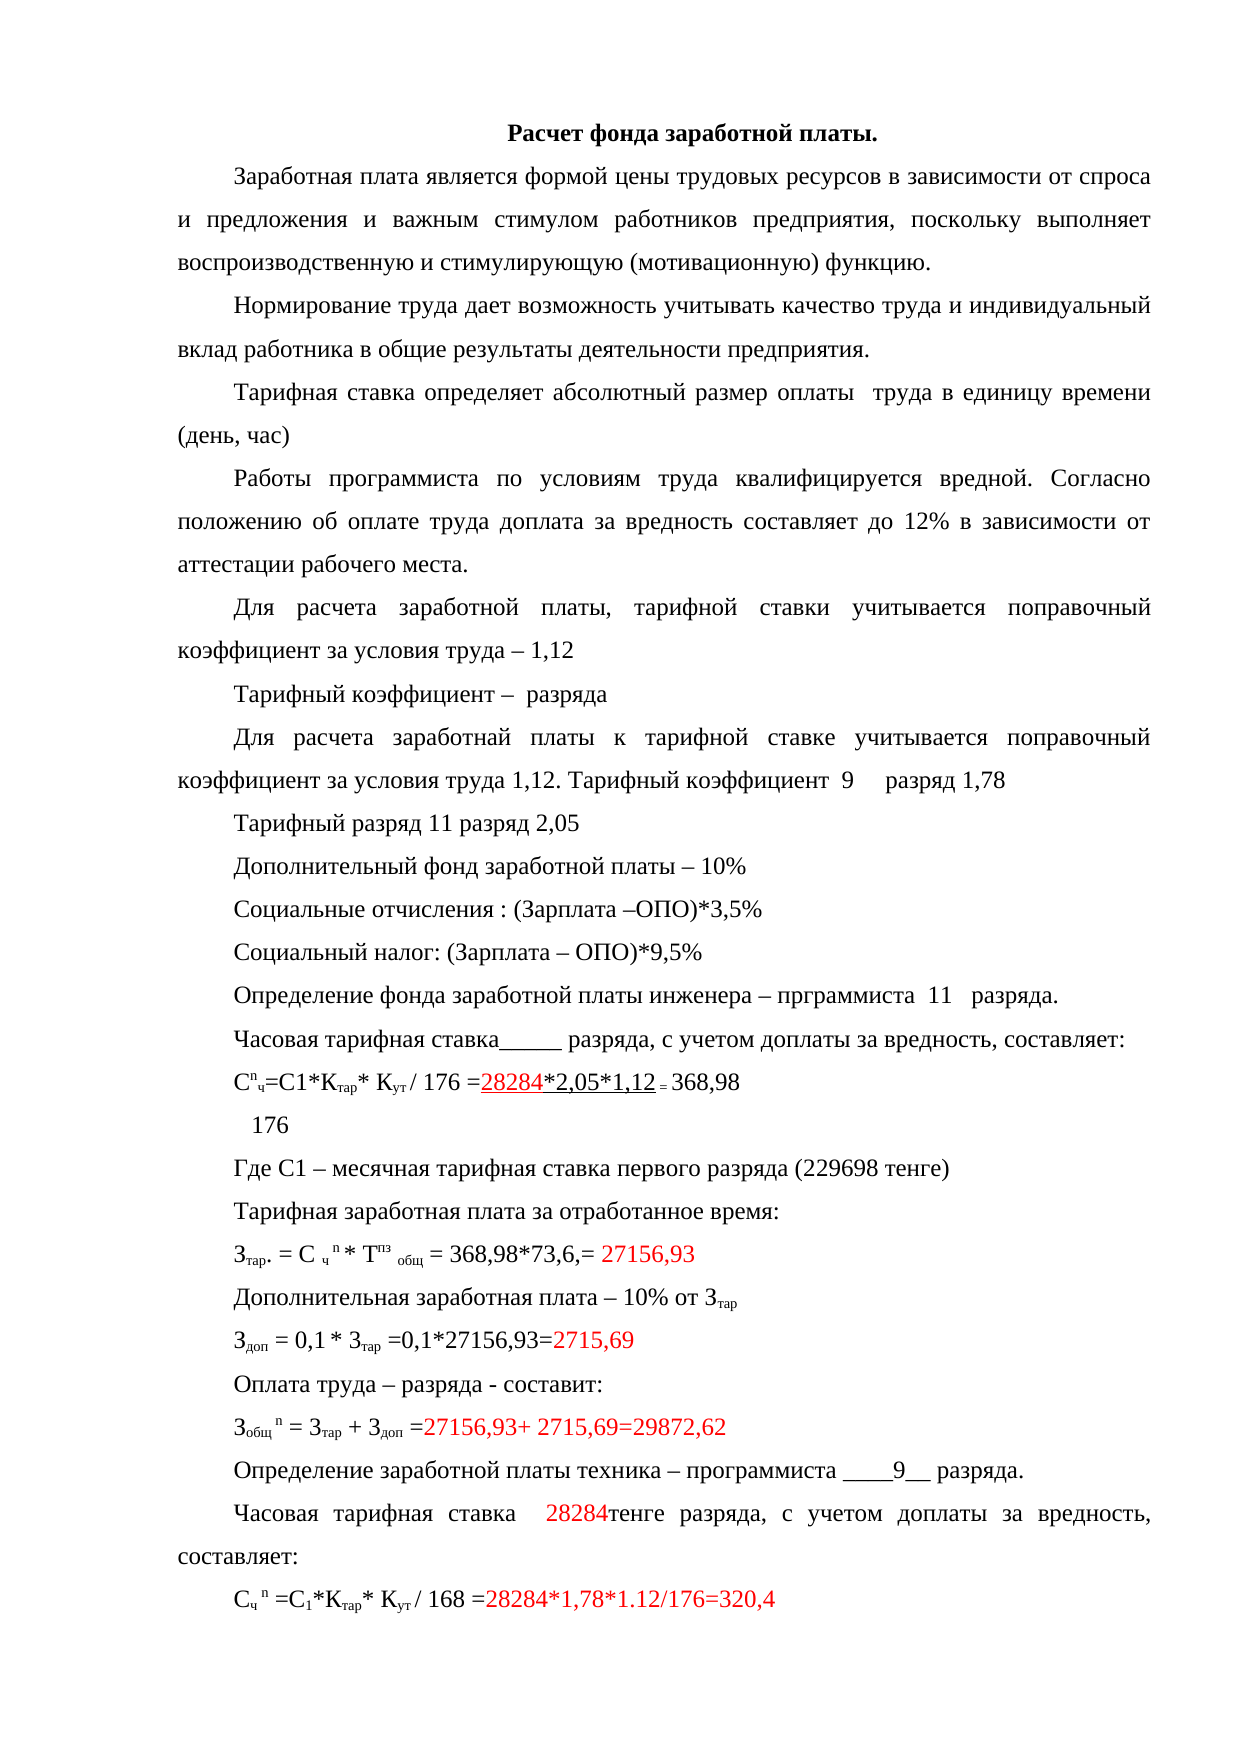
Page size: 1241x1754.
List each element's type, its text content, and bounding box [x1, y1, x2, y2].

text Зтар. = С ч n * Тпз общ = 368,98*73,6,= 27156,93 [177, 1239, 1152, 1268]
text Часовая тарифная ставка 28284тенге разряда, с учетом доплаты за вредность, составляет: [177, 1498, 1152, 1570]
text Работы программиста по условиям труда квалифицируется вредной. Согласно положению об оплате труда доплата за вредность составляет до 12% в зависимости от аттестации рабочего места. [177, 463, 1152, 578]
text Часовая тарифная ставка_____ разряда, с учетом доплаты за вредность, составляет: [177, 1024, 1152, 1052]
text Здоп = 0,1 * 3тар =0,1*27156,93=2715,69 [177, 1326, 1152, 1354]
text Сnч=С1*Ктар* Кут / 176 =28284*2,05*1,12 = 368,98 [177, 1067, 1152, 1096]
text Оплата труда – разряда - составит: [177, 1369, 1152, 1397]
text Социальные отчисления : (Зарплата –ОПО)*3,5% [177, 894, 1152, 923]
text Нормирование труда дает возможность учитывать качество труда и индивидуальный вклад работника в общие результаты деятельности предприятия. [177, 291, 1152, 362]
text Для расчета заработной платы, тарифной ставки учитывается поправочный коэффициент за условия труда – 1,12 [177, 592, 1152, 664]
text Тарифная ставка определяет абсолютный размер оплаты труда в единицу времени (день, час) [177, 377, 1152, 449]
text Сч n =С1*Ктар* Кут / 168 =28284*1,78*1.12/176=320,4 [177, 1584, 1152, 1613]
text Для расчета заработнай платы к тарифной ставке учитывается поправочный коэффициент за условия труда 1,12. Тарифный коэффициент 9 разряд 1,78 [177, 722, 1152, 794]
text Тарифная заработная плата за отработанное время: [177, 1196, 1152, 1225]
text Определение фонда заработной платы инженера – прграммиста 11 разряда. [177, 981, 1152, 1009]
text Зобщ n = 3тар + 3доп =27156,93+ 2715,69=29872,62 [177, 1412, 1152, 1441]
text Дополнительный фонд заработной платы – 10% [177, 851, 1152, 880]
text Определение заработной платы техника – программиста ____9__ разряда. [177, 1455, 1152, 1484]
text Где С1 – месячная тарифная ставка первого разряда (229698 тенге) [177, 1153, 1152, 1182]
text 176 [177, 1110, 1152, 1139]
text Расчет фонда заработной платы. [177, 118, 1152, 147]
text Социальный налог: (Зарплата – ОПО)*9,5% [177, 937, 1152, 966]
text Тарифный коэффициент – разряда [177, 679, 1152, 707]
text Дополнительная заработная плата – 10% от Зтар [177, 1282, 1152, 1311]
text Заработная плата является формой цены трудовых ресурсов в зависимости от спроса и предложения и важным стимулом работников предприятия, поскольку выполняет воспроизводственную и стимулирующую (мотивационную) функцию. [177, 161, 1152, 276]
text Тарифный разряд 11 разряд 2,05 [177, 808, 1152, 837]
